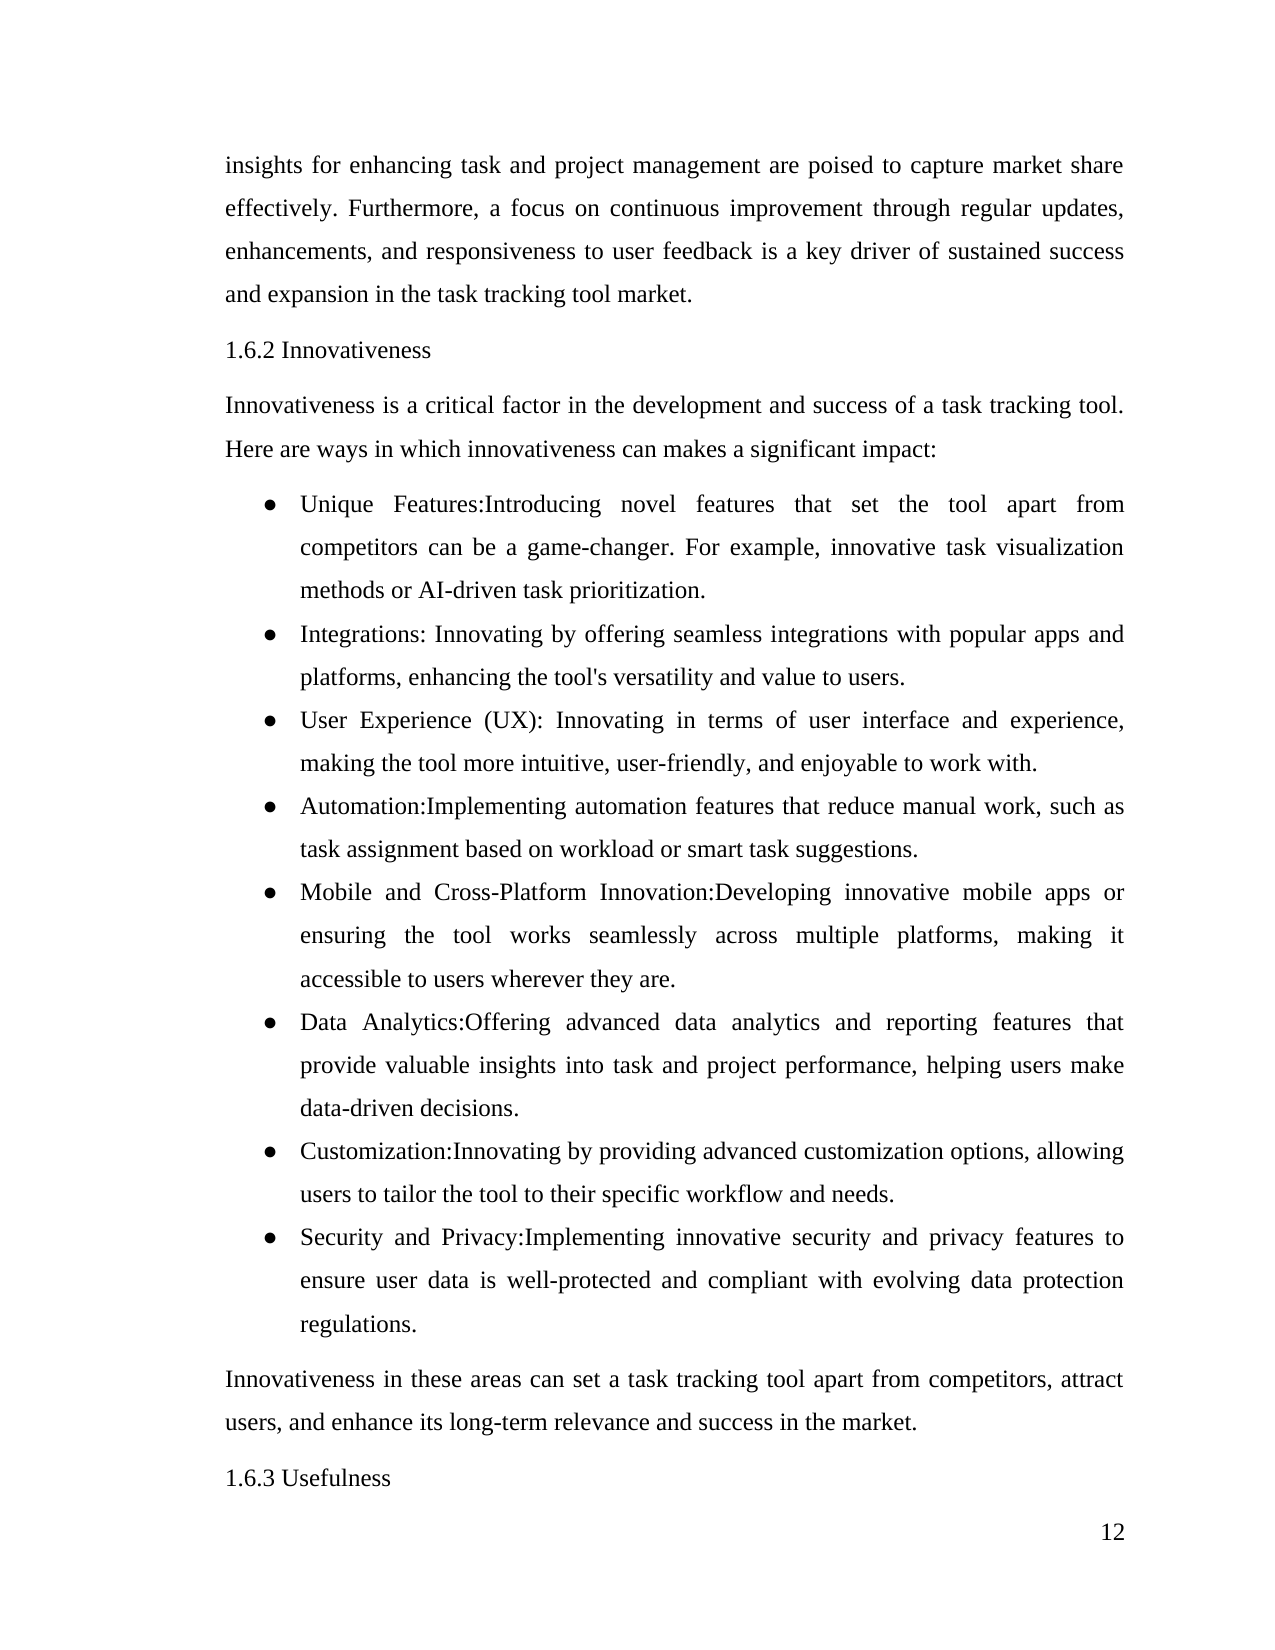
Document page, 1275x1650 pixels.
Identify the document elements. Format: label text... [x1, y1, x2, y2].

list User Experience (UX): Innovating in terms of user interface and experience, making the tool more intuitive, user-friendly, and enjoyable to work with. [262, 705, 1125, 777]
list Mobile and Cross-Platform Innovation:Developing innovative mobile apps or ensuring the tool works seamlessly across multiple platforms, making it accessible to users wherever they are. [262, 877, 1125, 992]
text Innovativeness in these areas can set a task tracking tool apart from competitors, attract users, and enhance its long-term relevance and success in the market. [225, 1364, 1125, 1436]
list Security and Privacy:Implementing innovative security and privacy features to ensure user data is well-protected and compliant with evolving data protection regulations. [262, 1222, 1125, 1337]
list Data Analytics:Offering advanced data analytics and reporting features that provide valuable insights into task and project performance, helping users make data-driven decisions. [262, 1007, 1125, 1122]
list Integrations: Innovating by offering seamless integrations with popular apps and platforms, enhancing the tool's versatility and value to users. [262, 619, 1125, 691]
text 1.6.2 Innovativeness [225, 335, 1125, 364]
list Customization:Innovating by providing advanced customization options, allowing users to tailor the tool to their specific workflow and needs. [262, 1136, 1125, 1208]
list Unique Features:Introducing novel features that set the tool apart from competitors can be a game-changer. For example, innovative task visualization methods or AI-driven task prioritization. [262, 489, 1125, 604]
text Innovativeness is a critical factor in the development and success of a task tracking tool. Here are ways in which innovativeness can makes a significant impact: [225, 391, 1125, 462]
list Automation:Implementing automation features that reduce manual work, such as task assignment based on workload or smart task suggestions. [262, 791, 1125, 863]
text 1.6.3 Usefulness [225, 1463, 1125, 1492]
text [225, 150, 1125, 308]
